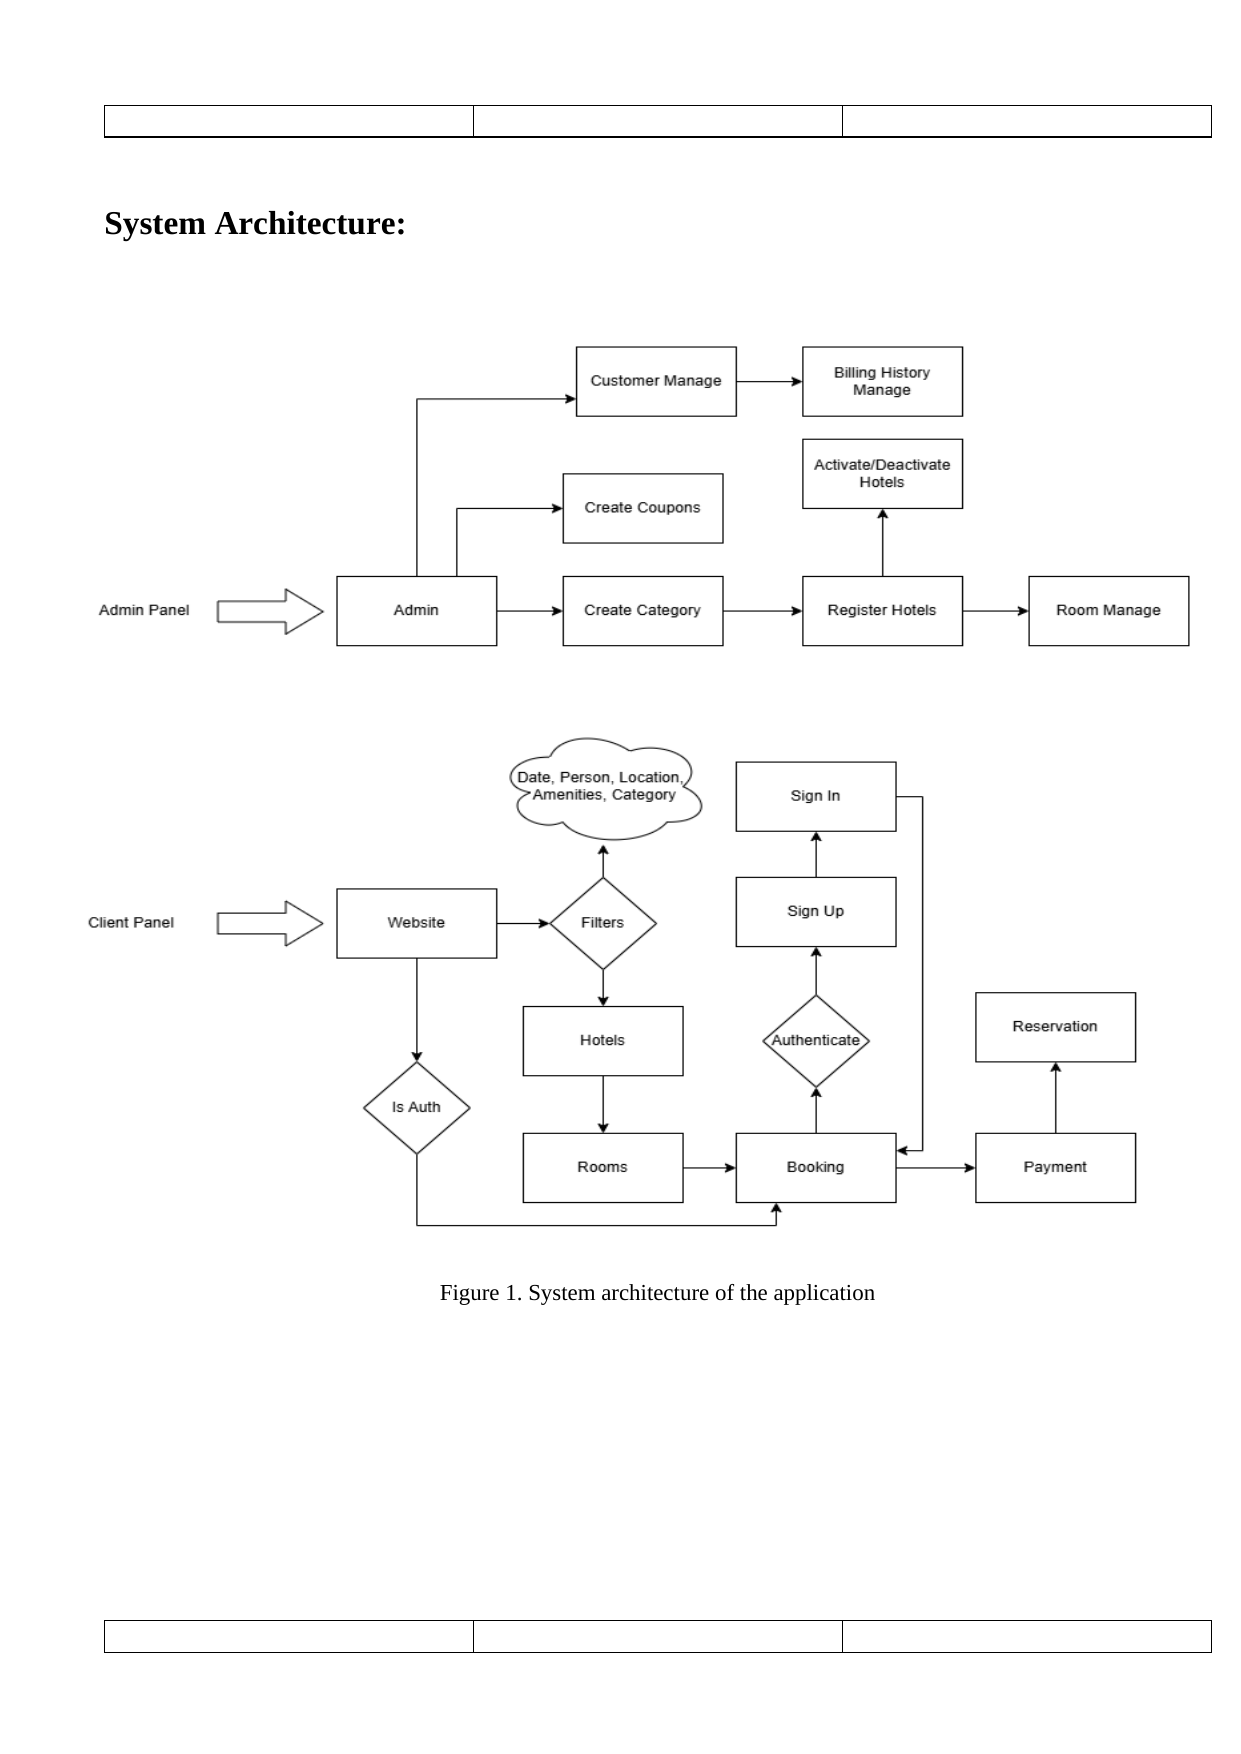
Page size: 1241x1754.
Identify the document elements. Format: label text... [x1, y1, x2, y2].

text Figure 1. System architecture of the application [104, 1279, 1211, 1306]
subtitle System Architecture: [104, 203, 1211, 241]
picture [57, 335, 1203, 1247]
